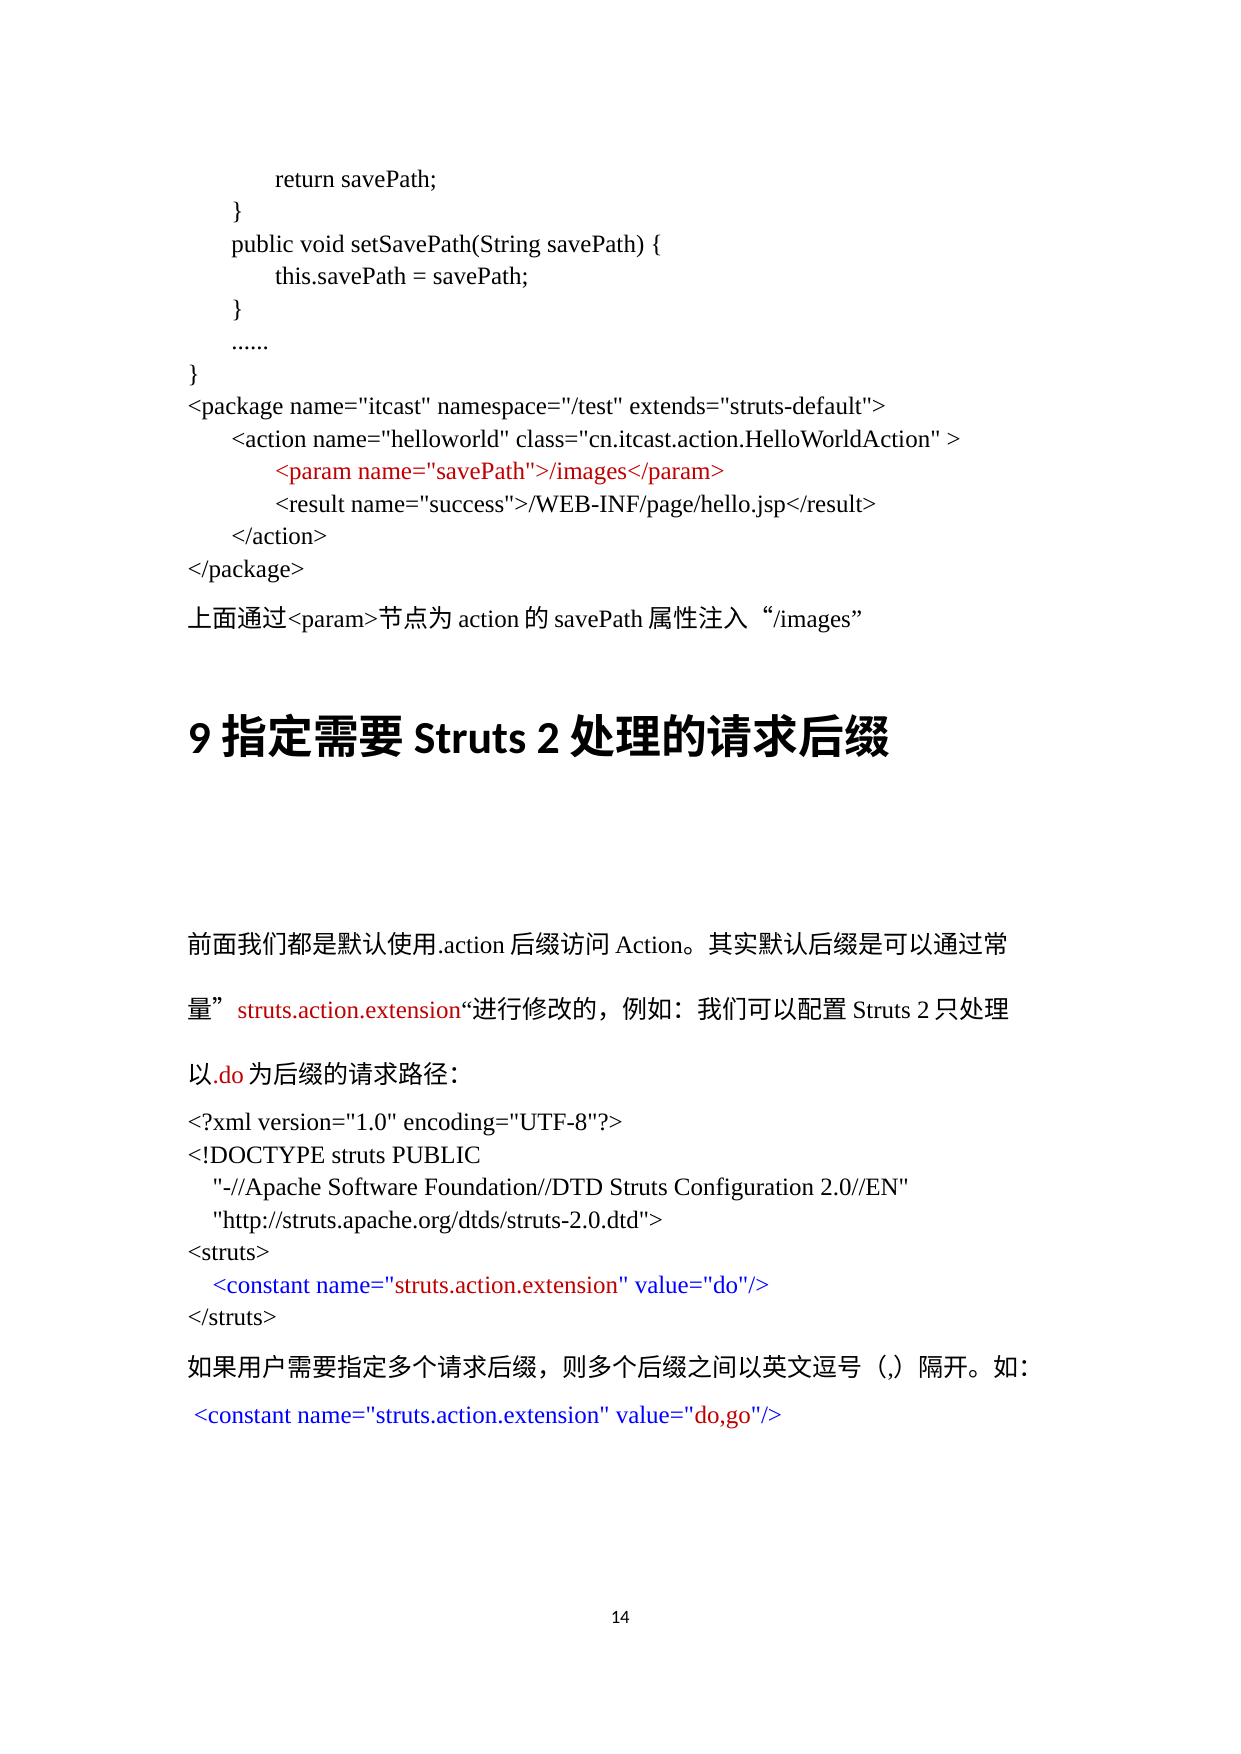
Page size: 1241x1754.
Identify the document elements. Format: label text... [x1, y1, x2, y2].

text public void setSavePath(String savePath) { [187, 227, 1053, 259]
text ...... [187, 324, 1053, 357]
text <action name="helloworld" class="cn.itcast.action.HelloWorldAction" > [187, 422, 1053, 454]
text "-//Apache Software Foundation//DTD Struts Configuration 2.0//EN" [187, 1170, 1053, 1203]
text <constant name="struts.action.extension" value="do,go"/> [187, 1398, 1053, 1430]
text <struts> [187, 1235, 1053, 1268]
text </action> [187, 519, 1053, 552]
text return savePath; [187, 162, 1053, 194]
text } [187, 357, 1053, 389]
text 上面通过<param>节点为action的savePath属性注入“/images” [187, 584, 1053, 649]
text </struts> [187, 1300, 1053, 1333]
text <constant name="struts.action.extension" value="do"/> [187, 1268, 1053, 1300]
text } [187, 194, 1053, 227]
text } [187, 292, 1053, 324]
text 如果用户需要指定多个请求后缀，则多个后缀之间以英文逗号（,）隔开。如： [187, 1333, 1053, 1398]
text 前面我们都是默认使用.action后缀访问Action。其实默认后缀是可以通过常量”struts.action.extension“进行修改的，例如：我们可以配置Struts 2只处理以.do为后缀的请求路径： [187, 910, 1053, 1105]
text </package> [187, 552, 1053, 584]
text "http://struts.apache.org/dtds/struts-2.0.dtd"> [187, 1203, 1053, 1235]
text <?xml version="1.0" encoding="UTF-8"?> [187, 1105, 1053, 1138]
text <!DOCTYPE struts PUBLIC [187, 1138, 1053, 1170]
text <package name="itcast" namespace="/test" extends="struts-default"> [187, 389, 1053, 422]
text <result name="success">/WEB-INF/page/hello.jsp</result> [187, 487, 1053, 519]
text <param name="savePath">/images</param> [187, 454, 1053, 487]
subtitle 9 指定需要Struts 2处理的请求后缀 [187, 685, 1053, 782]
text this.savePath = savePath; [187, 259, 1053, 292]
